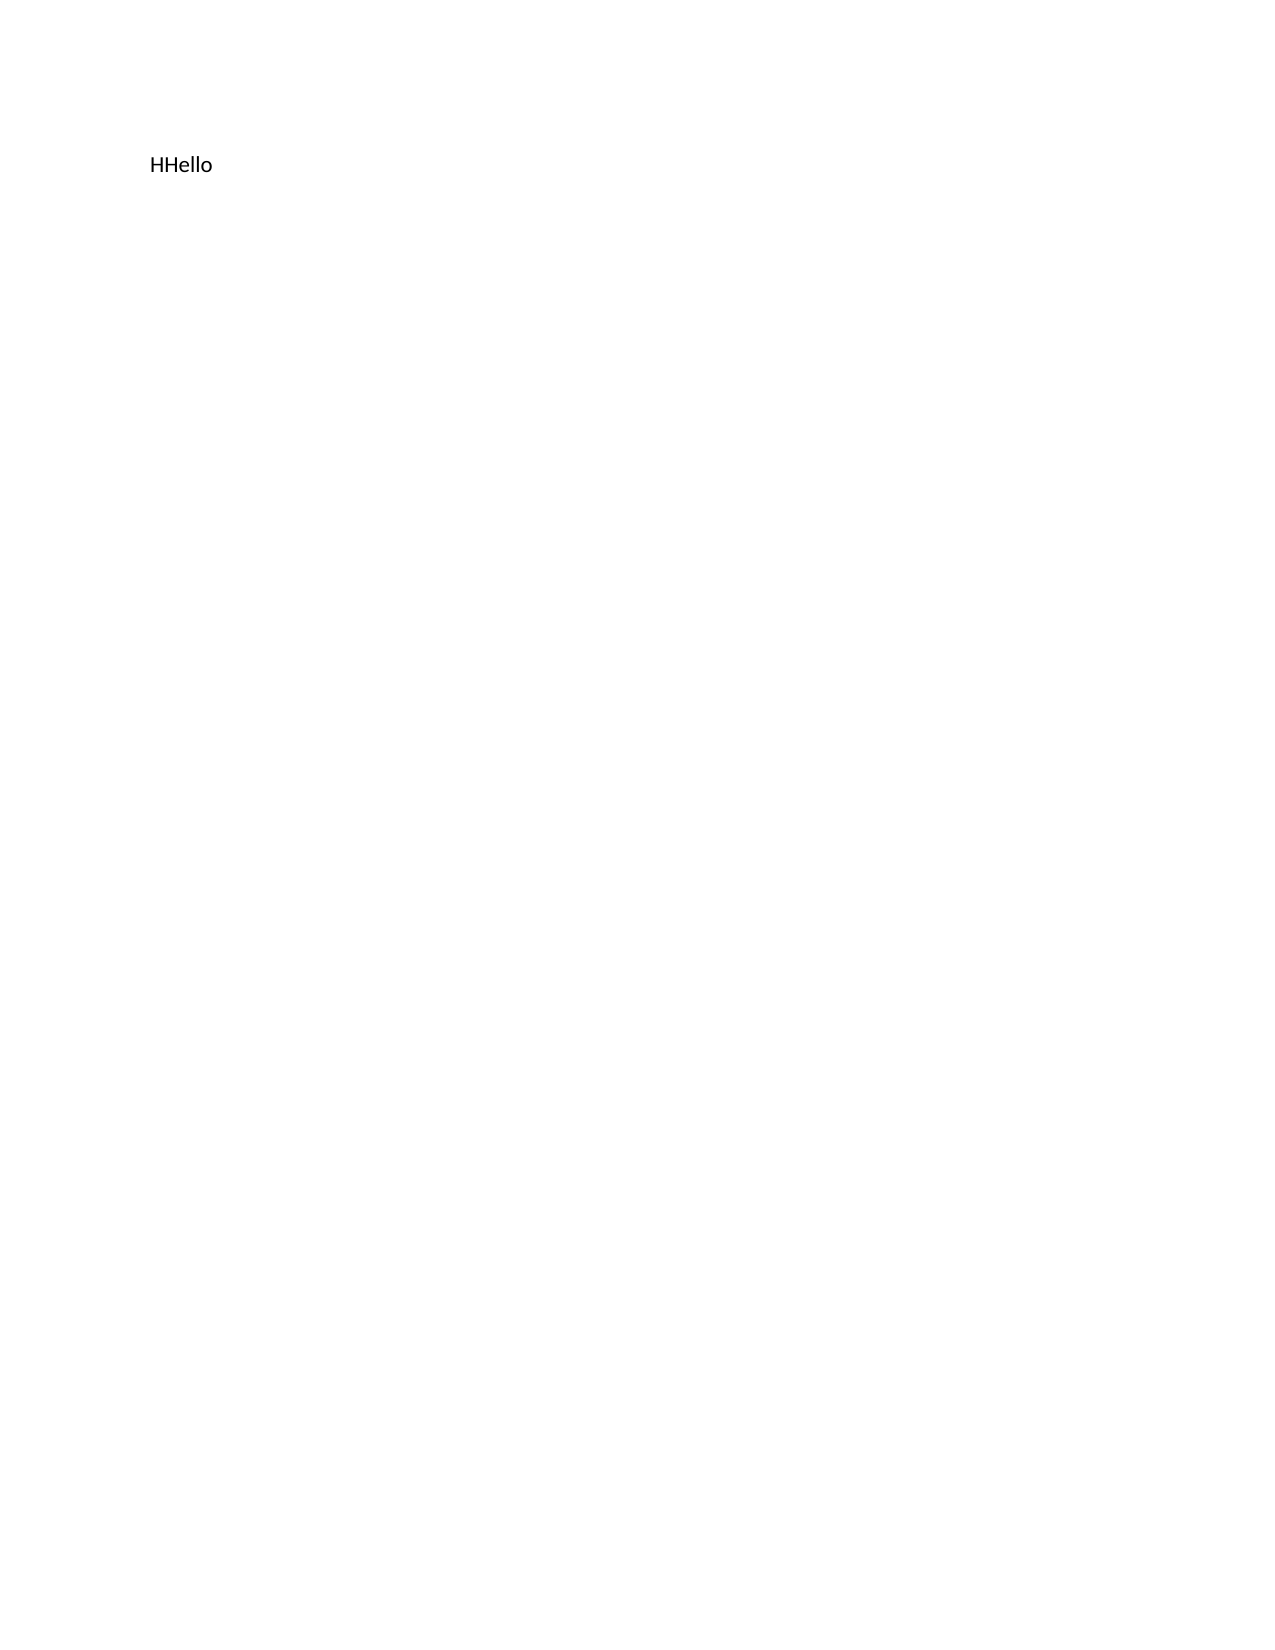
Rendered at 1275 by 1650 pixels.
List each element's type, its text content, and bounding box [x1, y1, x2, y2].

text HHello [150, 150, 1125, 178]
